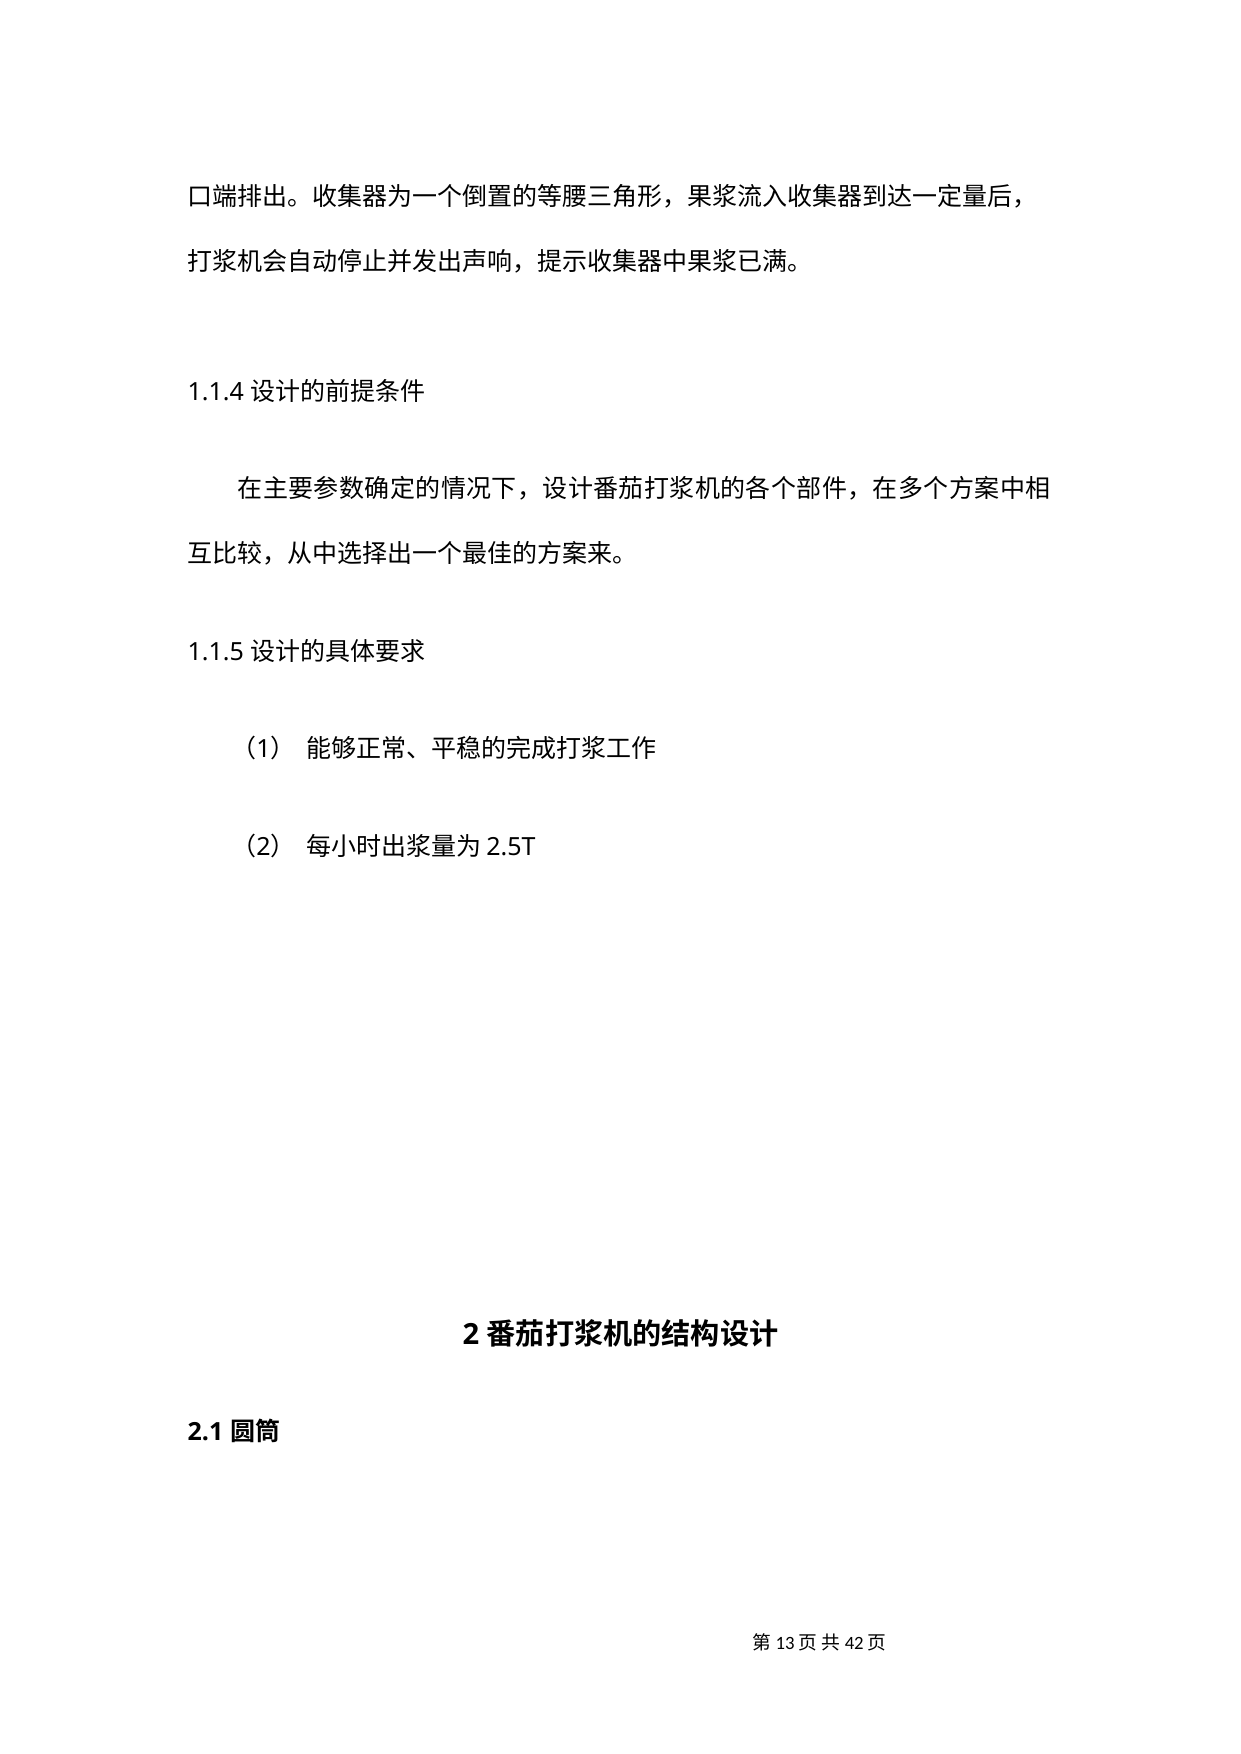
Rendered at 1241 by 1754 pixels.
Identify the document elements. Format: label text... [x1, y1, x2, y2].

text 1.1.5 设计的具体要求 [187, 617, 1053, 682]
list 每小时出浆量为2.5T [231, 812, 1053, 877]
text 2.1 圆筒 [187, 1397, 1053, 1462]
text 在主要参数确定的情况下，设计番茄打浆机的各个部件，在多个方案中相互比较，从中选择出一个最佳的方案来。 [187, 454, 1053, 584]
text 1.1.4 设计的前提条件 [187, 357, 1053, 422]
list 能够正常、平稳的完成打浆工作 [231, 714, 1053, 779]
text 2 番茄打浆机的结构设计 [187, 1299, 1053, 1364]
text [187, 162, 1053, 292]
